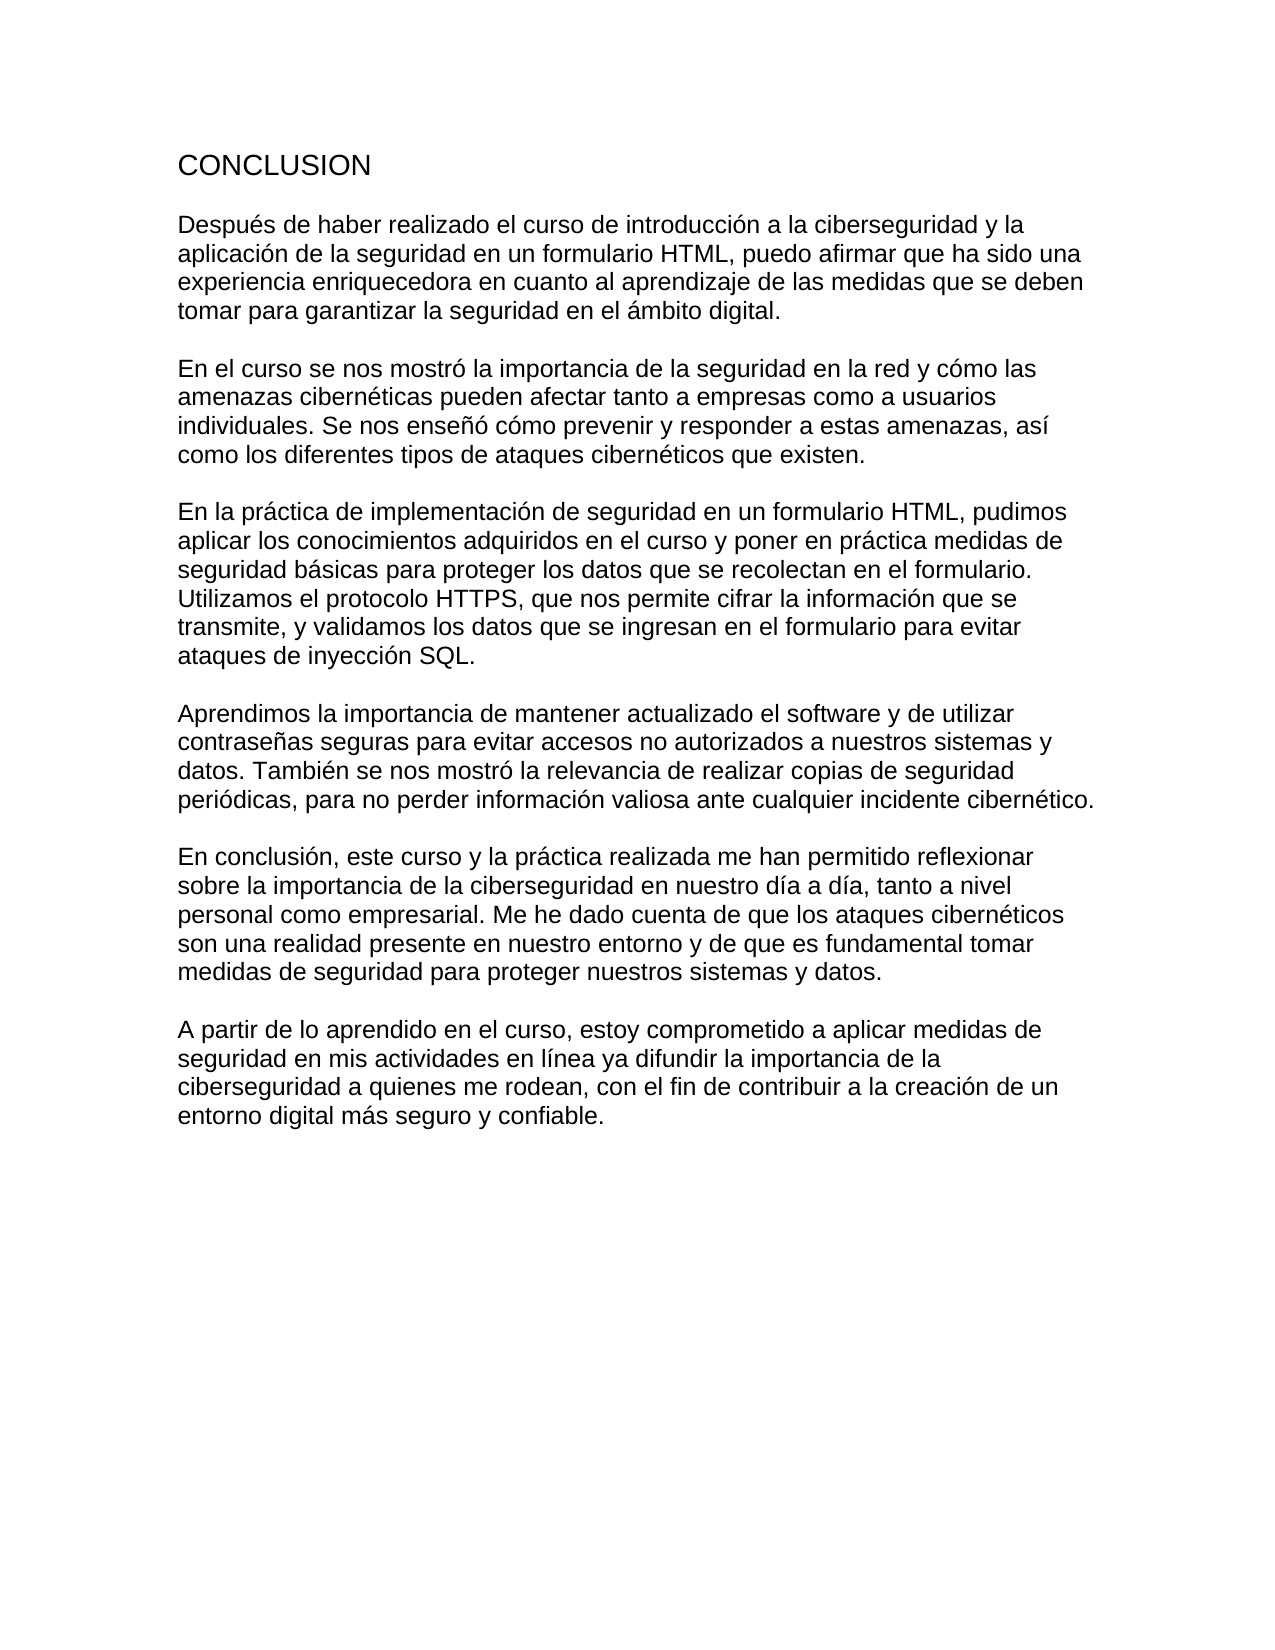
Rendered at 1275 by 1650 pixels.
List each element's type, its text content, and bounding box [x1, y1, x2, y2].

text Después de haber realizado el curso de introducción a la ciberseguridad y la aplicación de la seguridad en un formulario HTML, puedo afirmar que ha sido una experiencia enriquecedora en cuanto al aprendizaje de las medidas que se deben tomar para garantizar la seguridad en el ámbito digital. [177, 210, 1098, 325]
text CONCLUSION [177, 148, 1098, 181]
text Aprendimos la importancia de mantener actualizado el software y de utilizar contraseñas seguras para evitar accesos no autorizados a nuestros sistemas y datos. También se nos mostró la relevancia de realizar copias de seguridad periódicas, para no perder información valiosa ante cualquier incidente cibernético. [177, 699, 1098, 814]
text En el curso se nos mostró la importancia de la seguridad en la red y cómo las amenazas cibernéticas pueden afectar tanto a empresas como a usuarios individuales. Se nos enseñó cómo prevenir y responder a estas amenazas, así como los diferentes tipos de ataques cibernéticos que existen. [177, 354, 1098, 469]
text En la práctica de implementación de seguridad en un formulario HTML, pudimos aplicar los conocimientos adquiridos en el curso y poner en práctica medidas de seguridad básicas para proteger los datos que se recolectan en el formulario. Utilizamos el protocolo HTTPS, que nos permite cifrar la información que se transmite, y validamos los datos que se ingresan en el formulario para evitar ataques de inyección SQL. [177, 497, 1098, 670]
text A partir de lo aprendido en el curso, estoy comprometido a aplicar medidas de seguridad en mis actividades en línea ya difundir la importancia de la ciberseguridad a quienes me rodean, con el fin de contribuir a la creación de un entorno digital más seguro y confiable. [177, 1015, 1098, 1130]
text En conclusión, este curso y la práctica realizada me han permitido reflexionar sobre la importancia de la ciberseguridad en nuestro día a día, tanto a nivel personal como empresarial. Me he dado cuenta de que los ataques cibernéticos son una realidad presente en nuestro entorno y de que es fundamental tomar medidas de seguridad para proteger nuestros sistemas y datos. [177, 842, 1098, 986]
